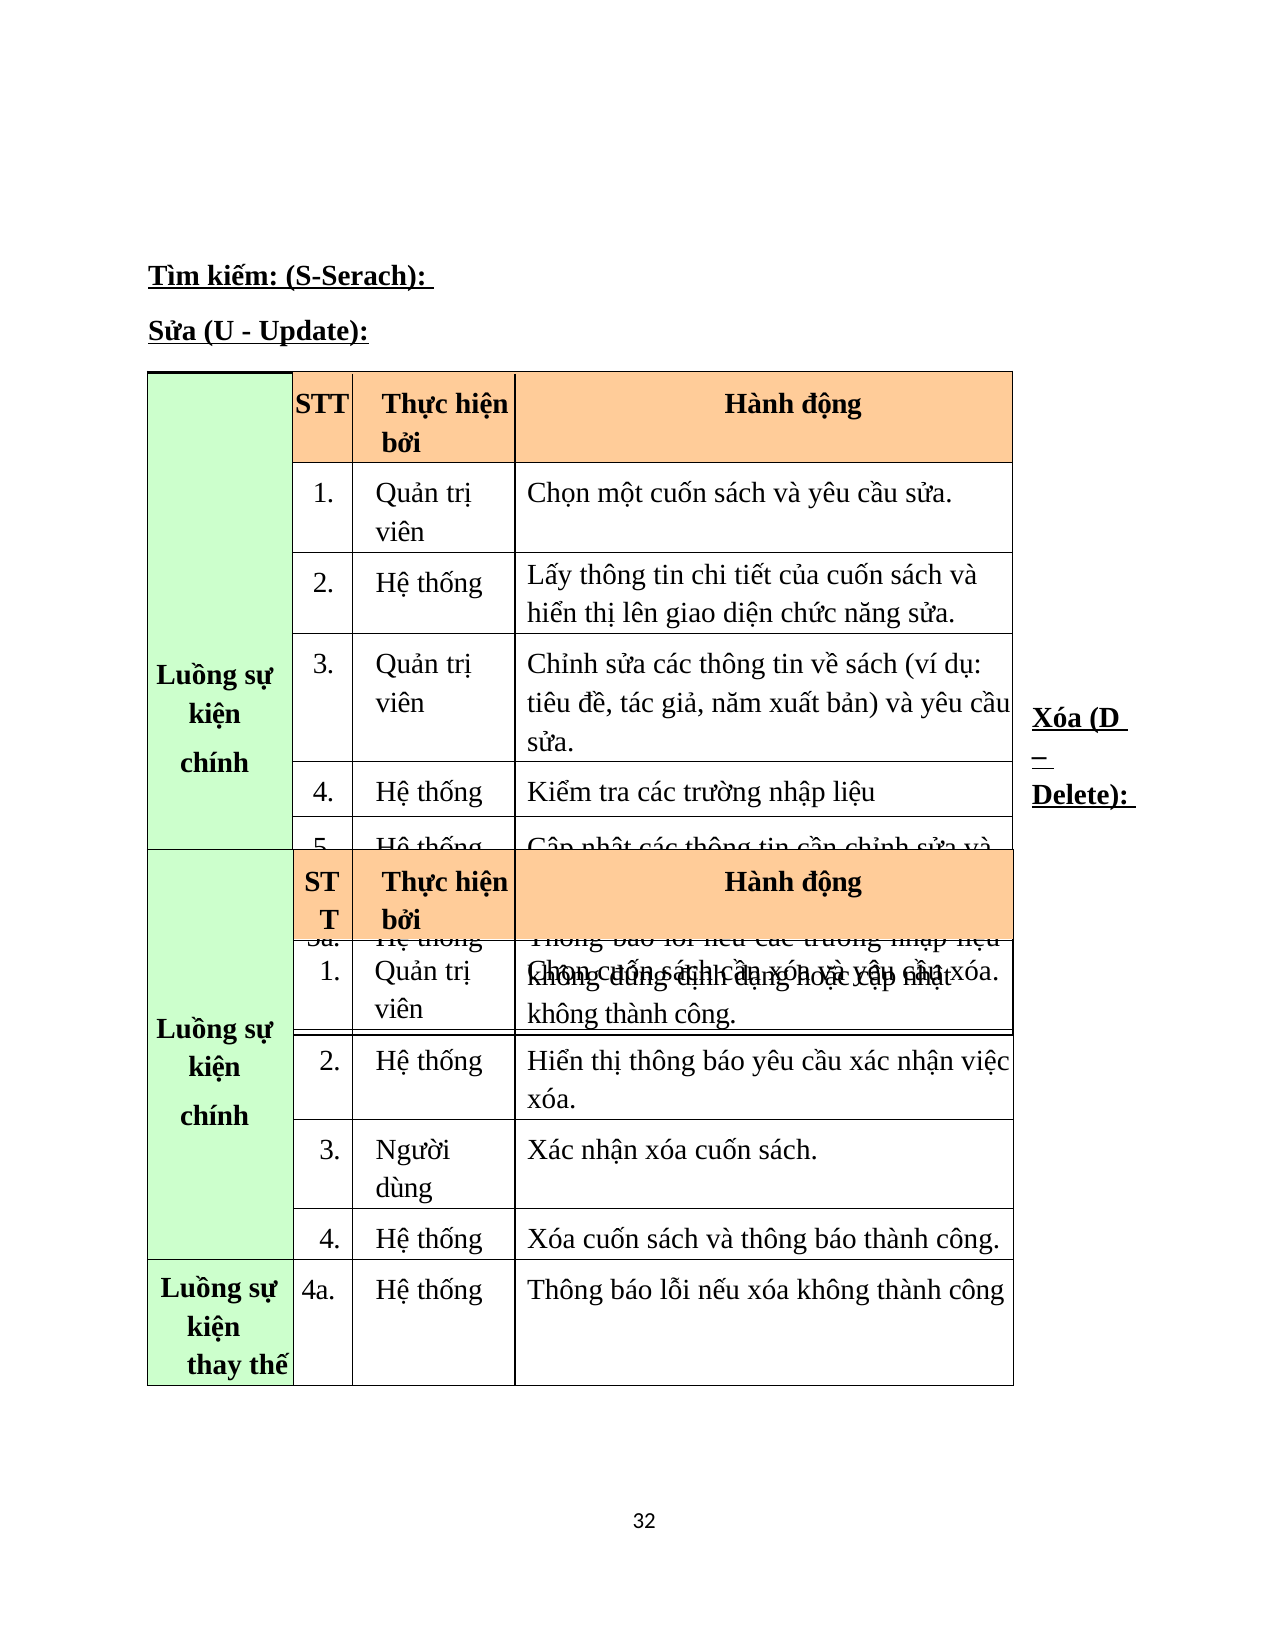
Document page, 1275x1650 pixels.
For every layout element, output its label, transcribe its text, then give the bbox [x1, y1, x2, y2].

table_header Luồng sự kiện chính [148, 374, 292, 849]
table_cell Thông báo lỗi nếu xóa không thành công [516, 1260, 1013, 1385]
table_header STT [294, 850, 352, 939]
table_header STT [293, 372, 353, 462]
table_cell Quản trị viên [353, 634, 514, 761]
table_header Thực hiện bởi [353, 372, 515, 462]
table_cell Cập nhật các thông tin cần chỉnh sửa và thông báo chỉnh sửa thành công. [516, 817, 1012, 849]
text Tìm kiếm: (S-Serach): [148, 258, 1139, 292]
table_cell Chọn một cuốn sách và yêu cầu sửa. [516, 463, 1012, 552]
table_cell 4a. [294, 1260, 352, 1385]
table_cell 1. [293, 463, 352, 552]
table_header Hành động [516, 850, 1013, 939]
table_cell Hiển thị thông báo yêu cầu xác nhận việc xóa. [516, 1030, 1013, 1118]
table_cell Kiểm tra các trường nhập liệu [516, 762, 1012, 816]
table_cell Xóa cuốn sách và thông báo thành công. [516, 1209, 1013, 1259]
table_header Hành động [515, 372, 1012, 462]
table_cell Lấy thông tin chi tiết của cuốn sách và hiển thị lên giao diện chức năng sửa. [516, 553, 1012, 633]
table_cell Hệ thống [353, 817, 514, 849]
table_cell Chọn cuốn sách cần xóa và yêu cầu xóa. [516, 941, 1013, 1029]
table_cell Hệ thống [353, 553, 514, 633]
table_cell 4. [293, 762, 352, 816]
table_header Thực hiện bởi [353, 850, 514, 939]
table_cell Quản trị viên [353, 463, 514, 552]
table_cell Xác nhận xóa cuốn sách. [516, 1120, 1013, 1208]
table_cell Hệ thống [353, 762, 514, 816]
table_cell 2. [293, 553, 352, 633]
table_cell Hệ thống [353, 1209, 514, 1259]
table_cell 3. [293, 634, 352, 761]
table_cell 3. [294, 1120, 352, 1208]
table_header Luồng sự kiện chính [148, 850, 293, 1259]
table_cell Người dùng [353, 1120, 514, 1208]
table_cell 1. [294, 941, 352, 1029]
table_cell Hệ thống [353, 1260, 514, 1385]
table_cell 2. [294, 1030, 352, 1118]
table_cell Hệ thống [353, 1030, 514, 1118]
table_cell 5. [293, 817, 352, 849]
table_cell Chỉnh sửa các thông tin về sách (ví dụ: tiêu đề, tác giả, năm xuất bản) và yêu cầu sửa. [516, 634, 1012, 761]
table_cell Quản trị viên [353, 941, 514, 1029]
table_cell 4. [294, 1209, 352, 1259]
text Xóa (D – Delete): [1013, 700, 1139, 811]
text Sửa (U - Update): [148, 313, 1139, 347]
table_cell Luồng sự kiện thay thế [148, 1260, 293, 1385]
